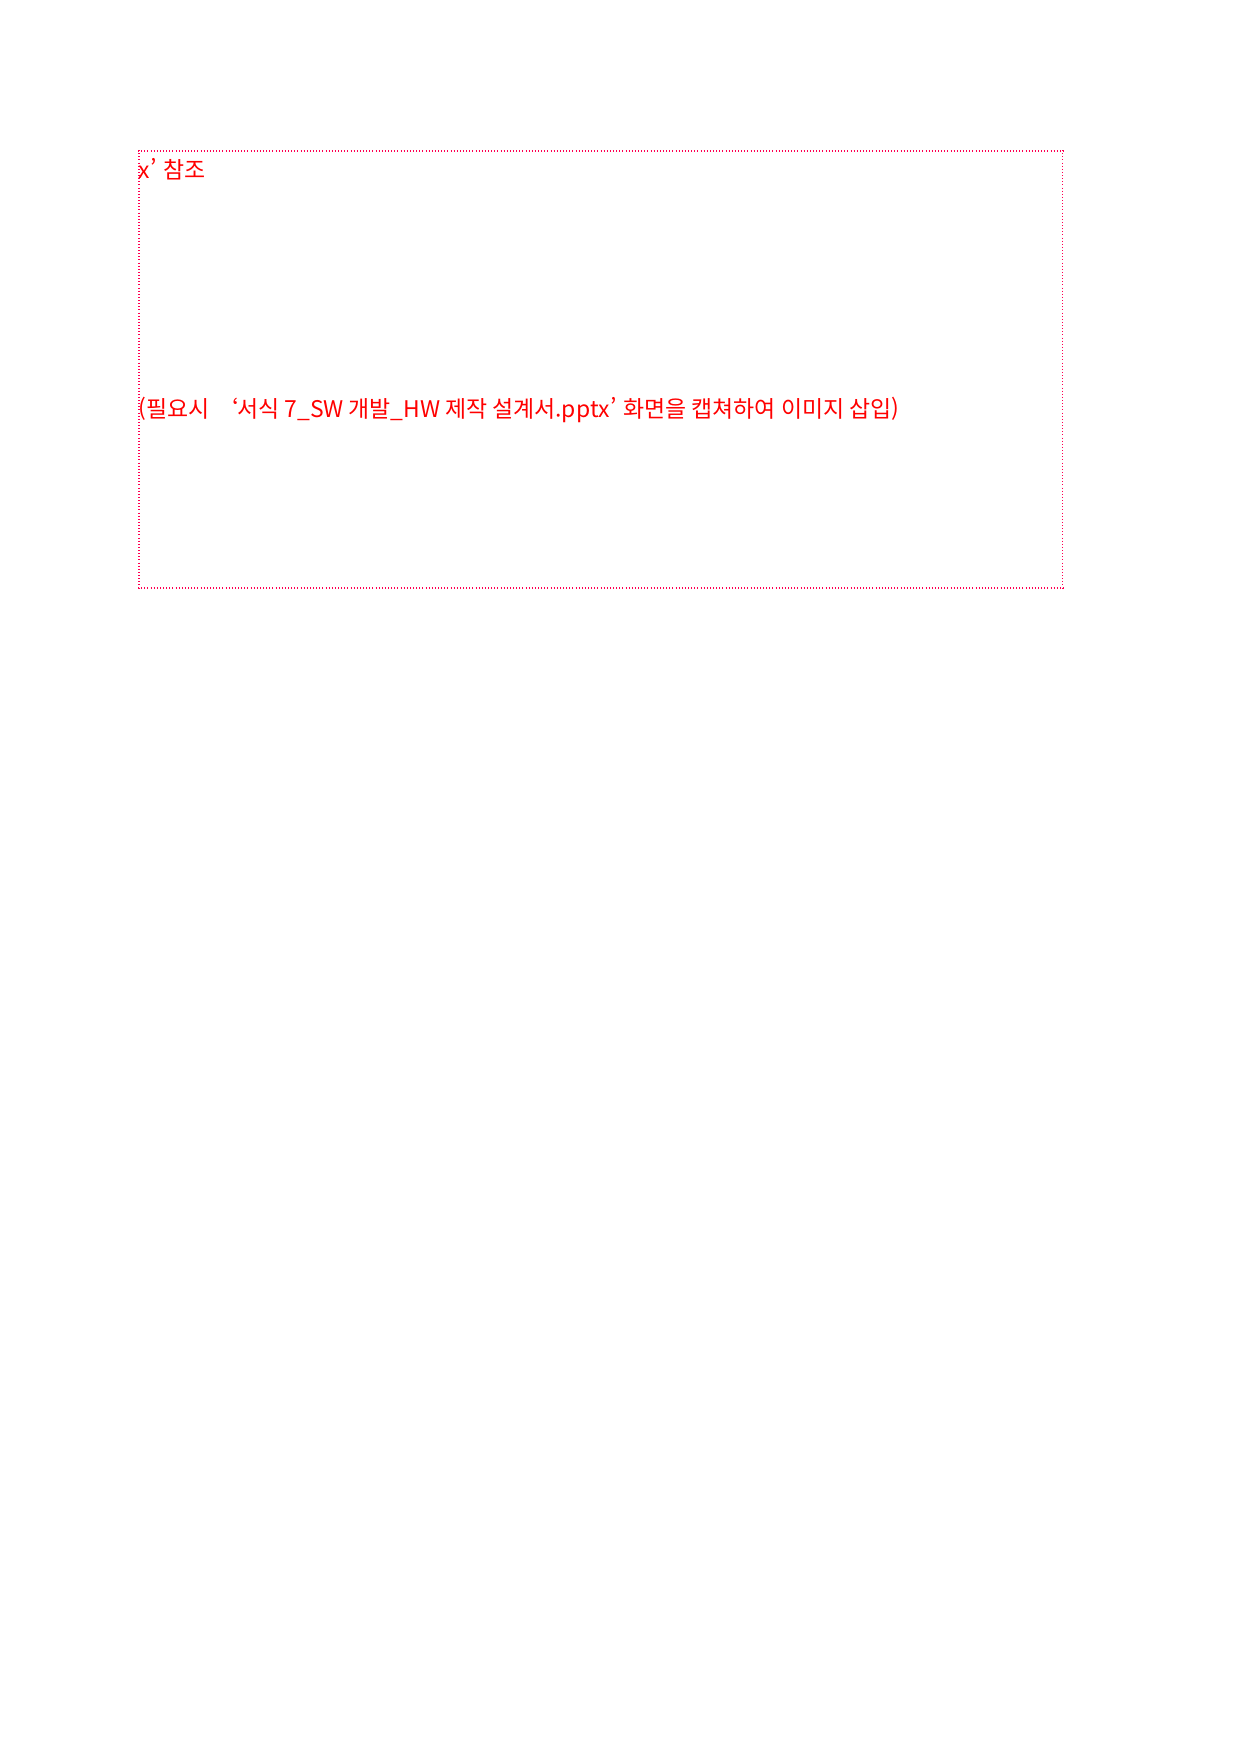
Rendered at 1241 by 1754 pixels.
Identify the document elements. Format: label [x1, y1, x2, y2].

table_header [139, 150, 1062, 587]
